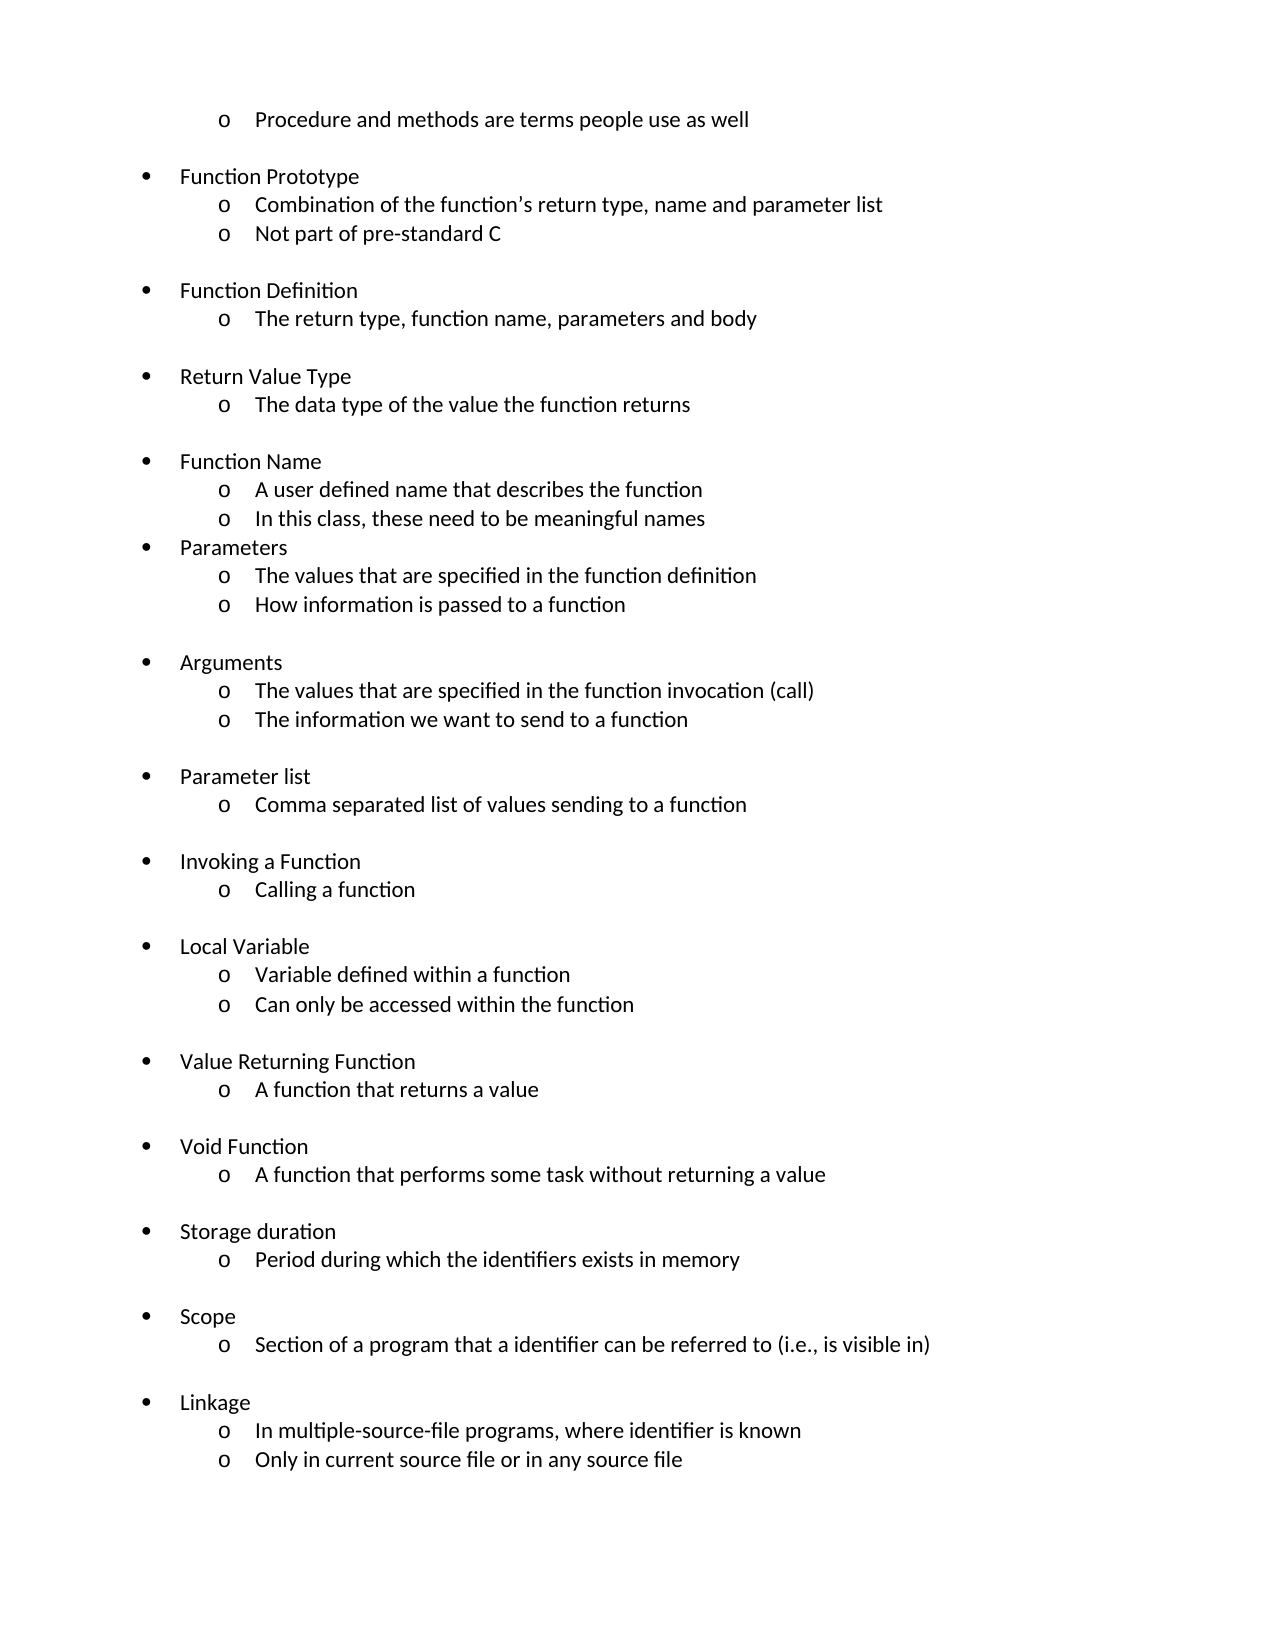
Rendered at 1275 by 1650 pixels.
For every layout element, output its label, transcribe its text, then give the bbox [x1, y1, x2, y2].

list Function Prototype [142, 162, 1170, 190]
list Parameter list [142, 762, 1170, 790]
list Arguments [142, 648, 1170, 676]
list Function Name [142, 447, 1170, 475]
list Only in current source file or in any source file [217, 1445, 1170, 1474]
list Local Variable [142, 932, 1170, 961]
list Value Returning Function [142, 1047, 1170, 1075]
list Section of a program that a identifier can be referred to (i.e., is visible in) [217, 1331, 1170, 1360]
list Comma separated list of values sending to a function [217, 790, 1170, 819]
list The return type, function name, parameters and body [217, 304, 1170, 334]
list A user defined name that describes the function [217, 475, 1170, 504]
list Procedure and methods are terms people use as well [217, 105, 1170, 134]
list Storage duration [142, 1217, 1170, 1245]
list Void Function [142, 1132, 1170, 1160]
list Linkage [142, 1388, 1170, 1416]
list The data type of the value the function returns [217, 390, 1170, 419]
list Can only be accessed within the function [217, 990, 1170, 1019]
list A function that returns a value [217, 1075, 1170, 1104]
list How information is passed to a function [217, 591, 1170, 620]
list Invoking a Function [142, 847, 1170, 875]
list The information we want to send to a function [217, 705, 1170, 734]
list A function that performs some task without returning a value [217, 1160, 1170, 1189]
list Parameters [142, 533, 1170, 561]
list Scope [142, 1302, 1170, 1331]
list Return Value Type [142, 362, 1170, 390]
list Combination of the function’s return type, name and parameter list [217, 190, 1170, 219]
list Variable defined within a function [217, 961, 1170, 990]
list The values that are specified in the function invocation (call) [217, 676, 1170, 705]
list The values that are specified in the function definition [217, 561, 1170, 591]
list Calling a function [217, 875, 1170, 904]
list Period during which the identifiers exists in memory [217, 1245, 1170, 1274]
list In multiple-source-file programs, where identifier is known [217, 1416, 1170, 1445]
list In this class, these need to be meaningful names [217, 504, 1170, 533]
list Function Definition [142, 277, 1170, 304]
list Not part of pre-standard C [217, 219, 1170, 248]
